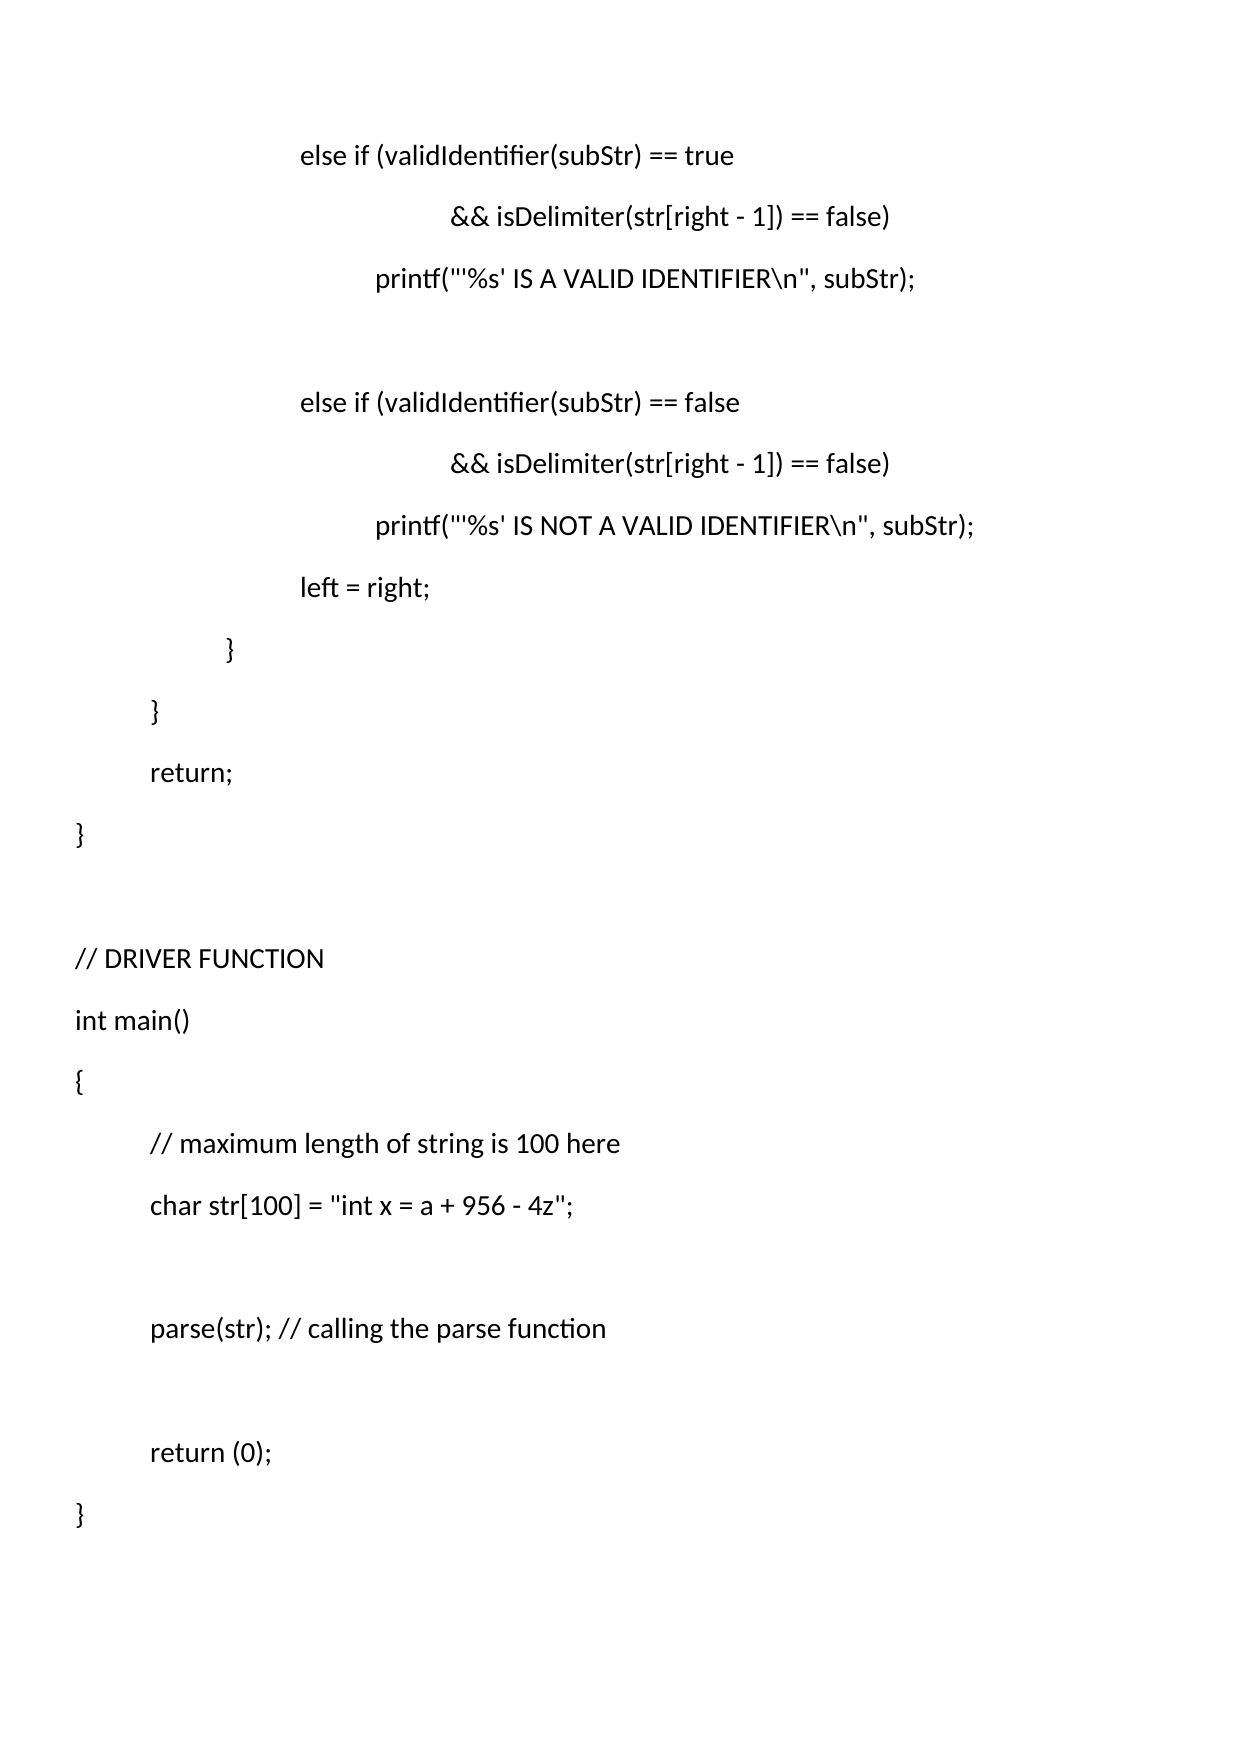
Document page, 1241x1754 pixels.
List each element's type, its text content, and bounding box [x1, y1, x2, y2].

text return; [75, 754, 1165, 790]
text else if (validIdentifier(subStr) == false [75, 384, 1165, 419]
text char str[100] = "int x = a + 956 - 4z"; [75, 1187, 1165, 1222]
text return (0); [75, 1434, 1165, 1469]
text } [75, 693, 1165, 728]
text && isDelimiter(str[right - 1]) == false) [75, 446, 1165, 481]
text int main() [75, 1002, 1165, 1037]
text printf("'%s' IS A VALID IDENTIFIER\n", subStr); [75, 260, 1165, 296]
text && isDelimiter(str[right - 1]) == false) [75, 198, 1165, 234]
text printf("'%s' IS NOT A VALID IDENTIFIER\n", subStr); [75, 507, 1165, 543]
text left = right; [75, 569, 1165, 605]
text } [75, 631, 1165, 667]
text } [75, 816, 1165, 852]
text parse(str); // calling the parse function [75, 1310, 1165, 1346]
text { [75, 1063, 1165, 1099]
text } [75, 1496, 1165, 1531]
text // DRIVER FUNCTION [75, 940, 1165, 975]
text else if (validIdentifier(subStr) == true [75, 137, 1165, 172]
text // maximum length of string is 100 here [75, 1125, 1165, 1161]
